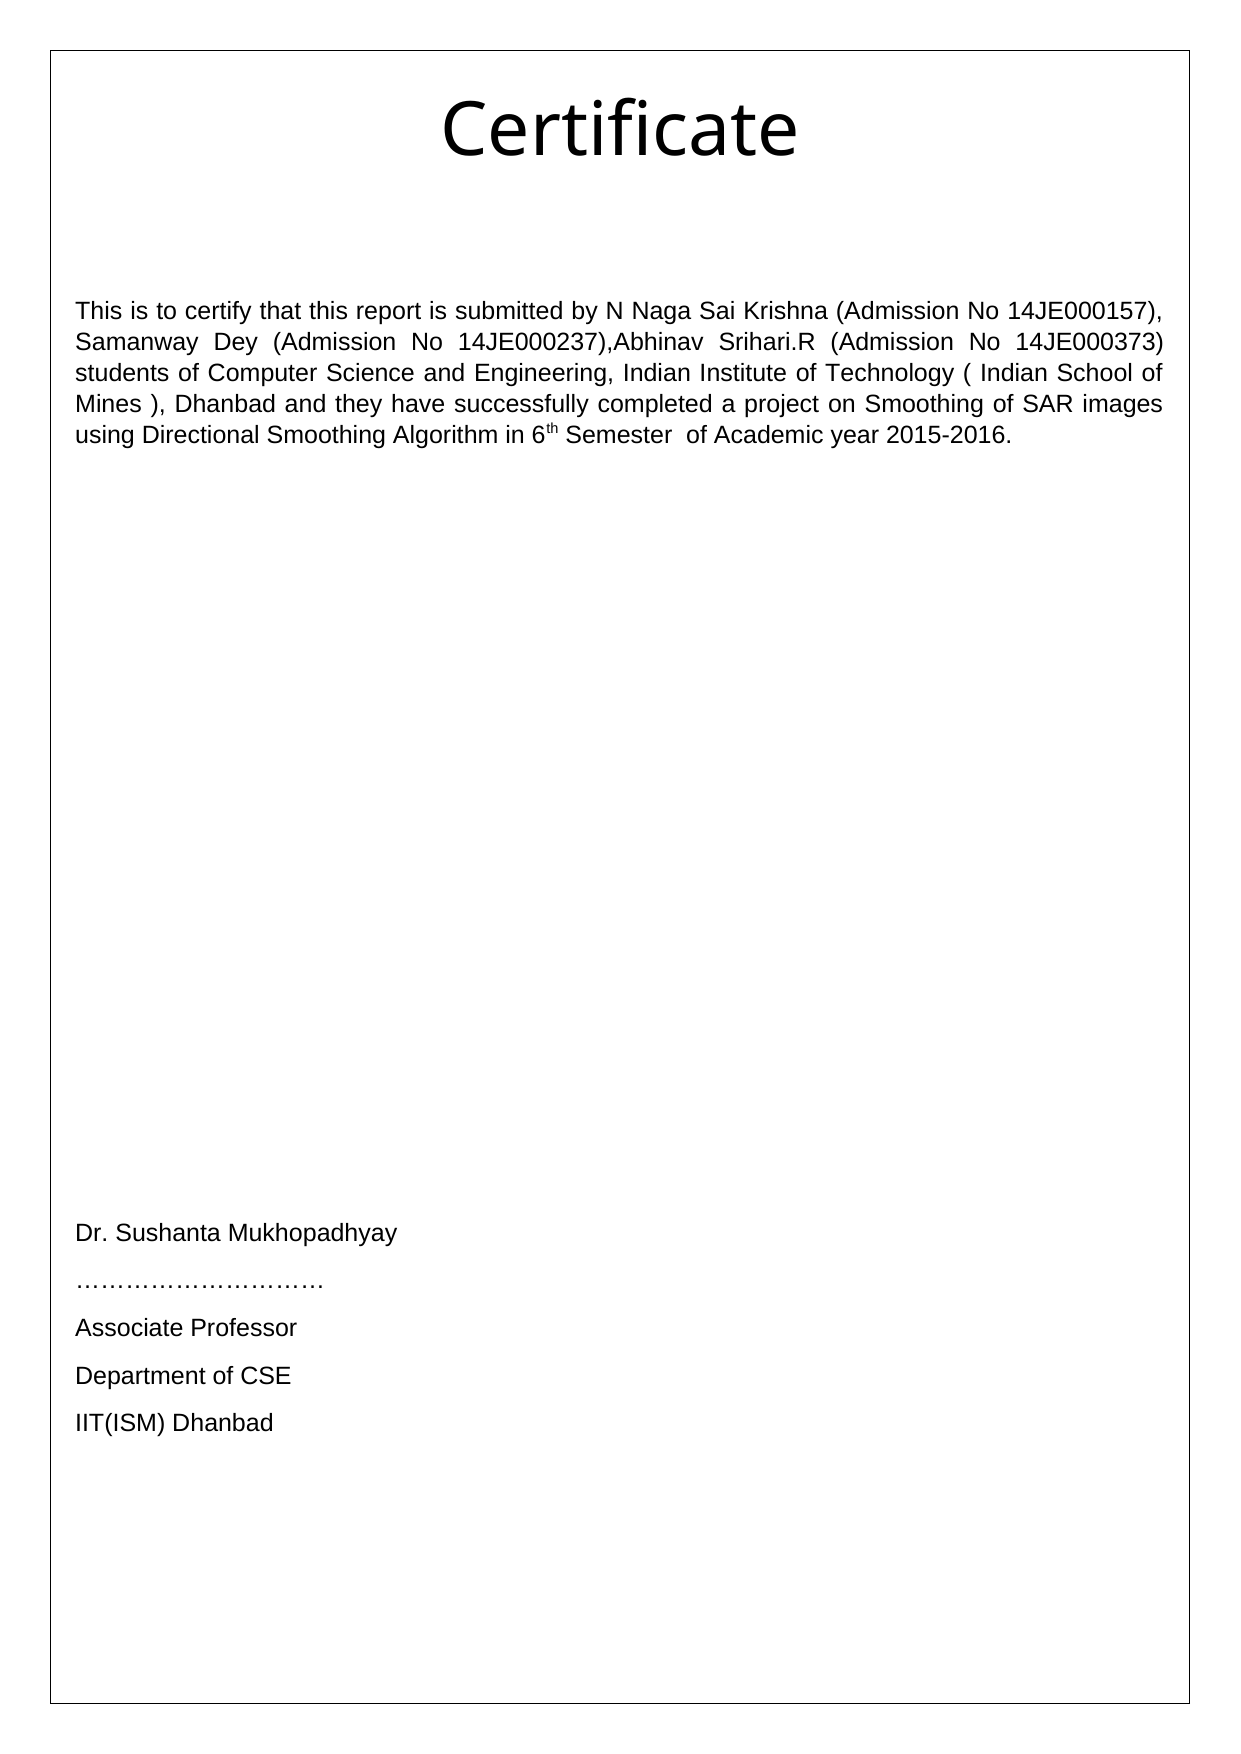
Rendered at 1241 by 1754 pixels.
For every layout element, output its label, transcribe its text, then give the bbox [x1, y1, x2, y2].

text Department of CSE [75, 1361, 1165, 1389]
text Associate Professor [75, 1313, 1165, 1342]
text Dr. Sushanta Mukhopadhyay [75, 1218, 1165, 1246]
text This is to certify that this report is submitted by N Naga Sai Krishna (Admission No 14JE000157), Samanway Dey (Admission No 14JE000237),Abhinav Srihari.R (Admission No 14JE000373) students of Computer Science and Engineering, Indian Institute of Technology ( Indian School of Mines ), Dhanbad and they have successfully completed a project on Smoothing of SAR images using Directional Smoothing Algorithm in 6th Semester of Academic year 2015-2016. [75, 296, 1165, 449]
text IIT(ISM) Dhanbad [75, 1408, 1165, 1437]
text Certificate [75, 75, 1165, 177]
text ………………………… [75, 1265, 1165, 1294]
